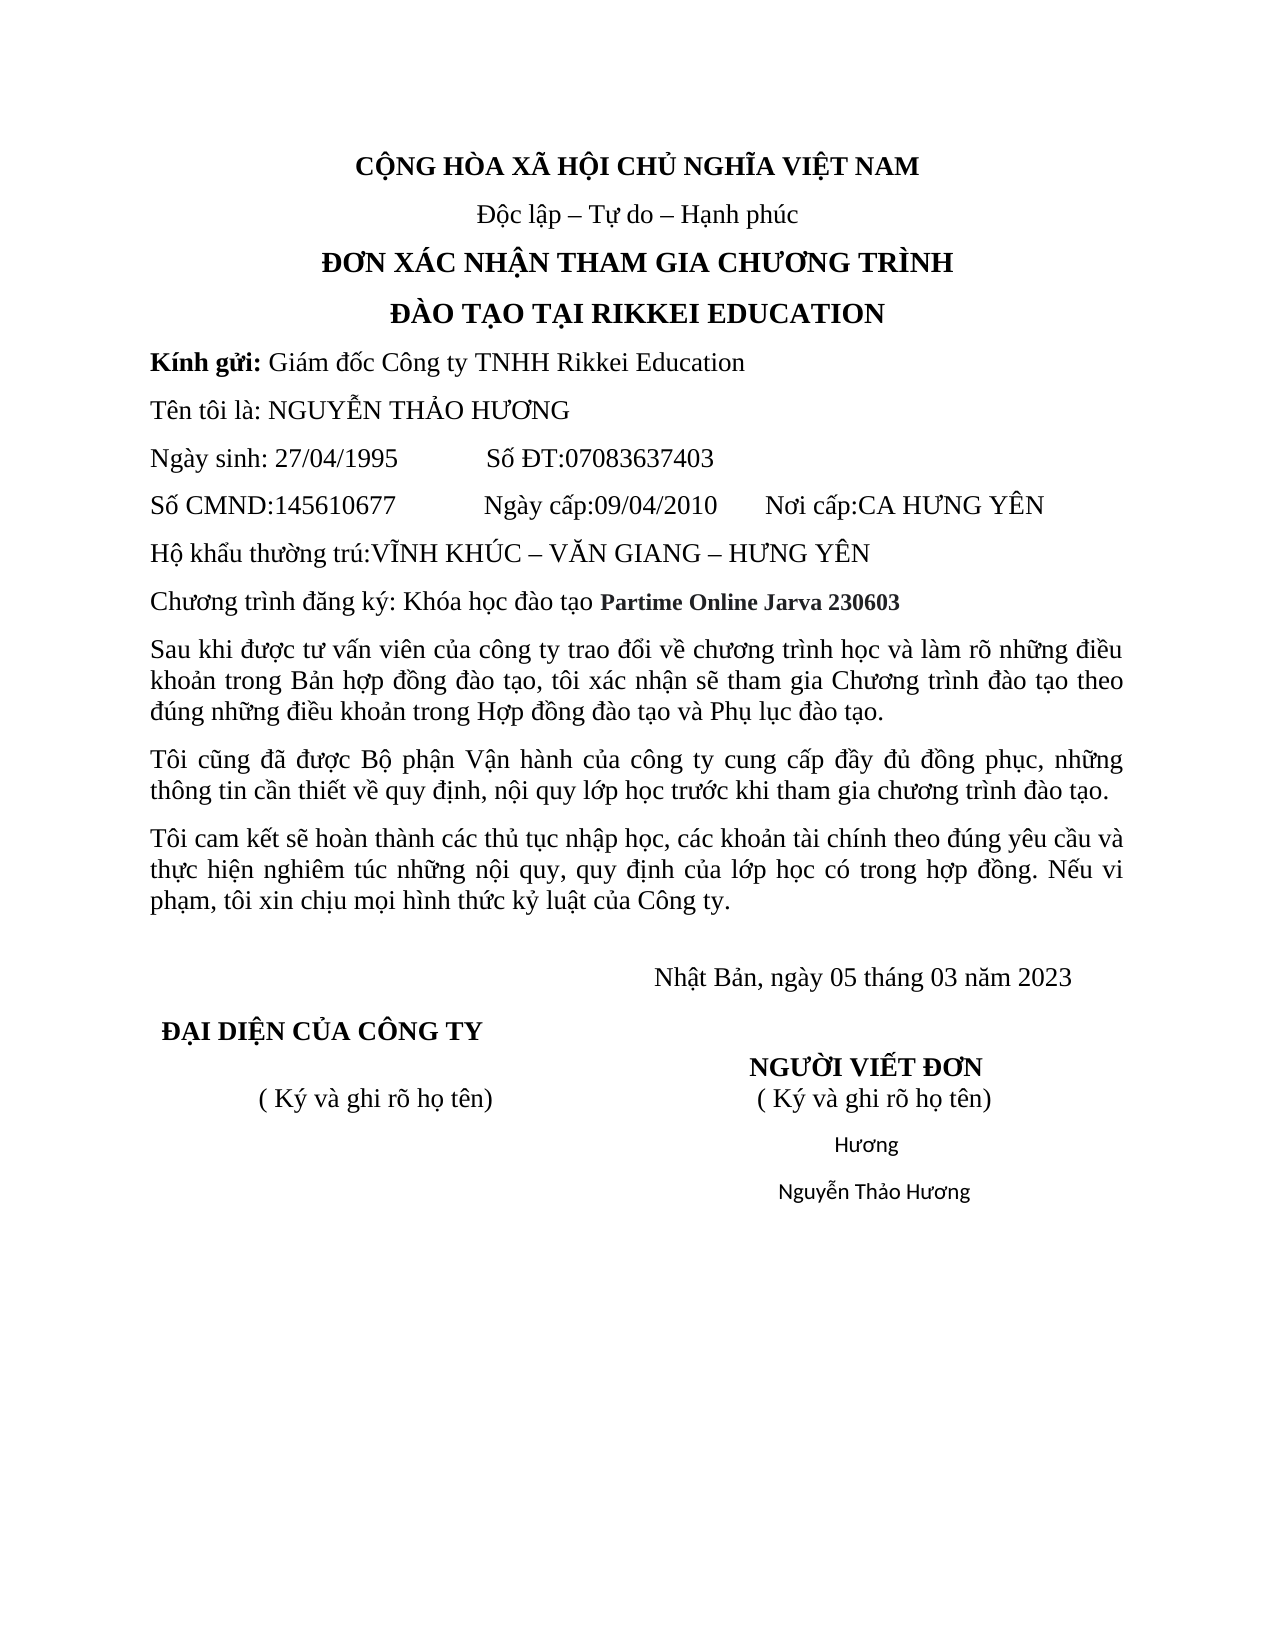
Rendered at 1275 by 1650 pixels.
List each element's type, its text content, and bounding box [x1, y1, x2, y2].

text Sau khi được tư vấn viên của công ty trao đổi về chương trình học và làm rõ những điều khoản trong Bản hợp đồng đào tạo, tôi xác nhận sẽ tham gia Chương trình đào tạo theo đúng những điều khoản trong Hợp đồng đào tạo và Phụ lục đào tạo. [150, 633, 1125, 726]
table_header ĐẠI DIỆN CỦA CÔNG TY [150, 961, 494, 1082]
text Kính gửi: Giám đốc Công ty TNHH Rikkei Education [150, 346, 1125, 377]
text Chương trình đăng ký: Khóa học đào tạo Partime Online Jarva 230603 [150, 585, 1125, 616]
text ĐÀO TẠO TẠI RIKKEI EDUCATION [150, 296, 1125, 329]
text ( Ký và ghi rõ họ tên) ( Ký và ghi rõ họ tên) [150, 1082, 1125, 1113]
text Hương [150, 1130, 1125, 1158]
text Tôi cam kết sẽ hoàn thành các thủ tục nhập học, các khoản tài chính theo đúng yêu cầu và thực hiện nghiêm túc những nội quy, quy định của lớp học có trong hợp đồng. Nếu vi phạm, tôi xin chịu mọi hình thức kỷ luật của Công ty. [150, 822, 1125, 915]
text CỘNG HÒA XÃ HỘI CHỦ NGHĨA VIỆT NAM [150, 150, 1125, 181]
text Tên tôi là: NGUYỄN THẢO HƯƠNG [150, 394, 1125, 425]
text Hộ khẩu thường trú:VĨNH KHÚC – VĂN GIANG – HƯNG YÊN [150, 537, 1125, 568]
table_header Nhật Bản, ngày 05 tháng 03 năm 2023 NGƯỜI VIẾT ĐƠN [495, 961, 1237, 1082]
text Tôi cũng đã được Bộ phận Vận hành của công ty cung cấp đầy đủ đồng phục, những thông tin cần thiết về quy định, nội quy lớp học trước khi tham gia chương trình đào tạo. [150, 743, 1125, 805]
text Ngày sinh: 27/04/1995 Số ĐT:07083637403 [150, 442, 1125, 473]
text Độc lập – Tự do – Hạnh phúc [150, 198, 1125, 229]
text Nguyễn Thảo Hương [150, 1177, 1125, 1205]
text Số CMND:145610677 Ngày cấp:09/04/2010 Nơi cấp:CA HƯNG YÊN [150, 489, 1125, 521]
text ĐƠN XÁC NHẬN THAM GIA CHƯƠNG TRÌNH [150, 246, 1125, 279]
